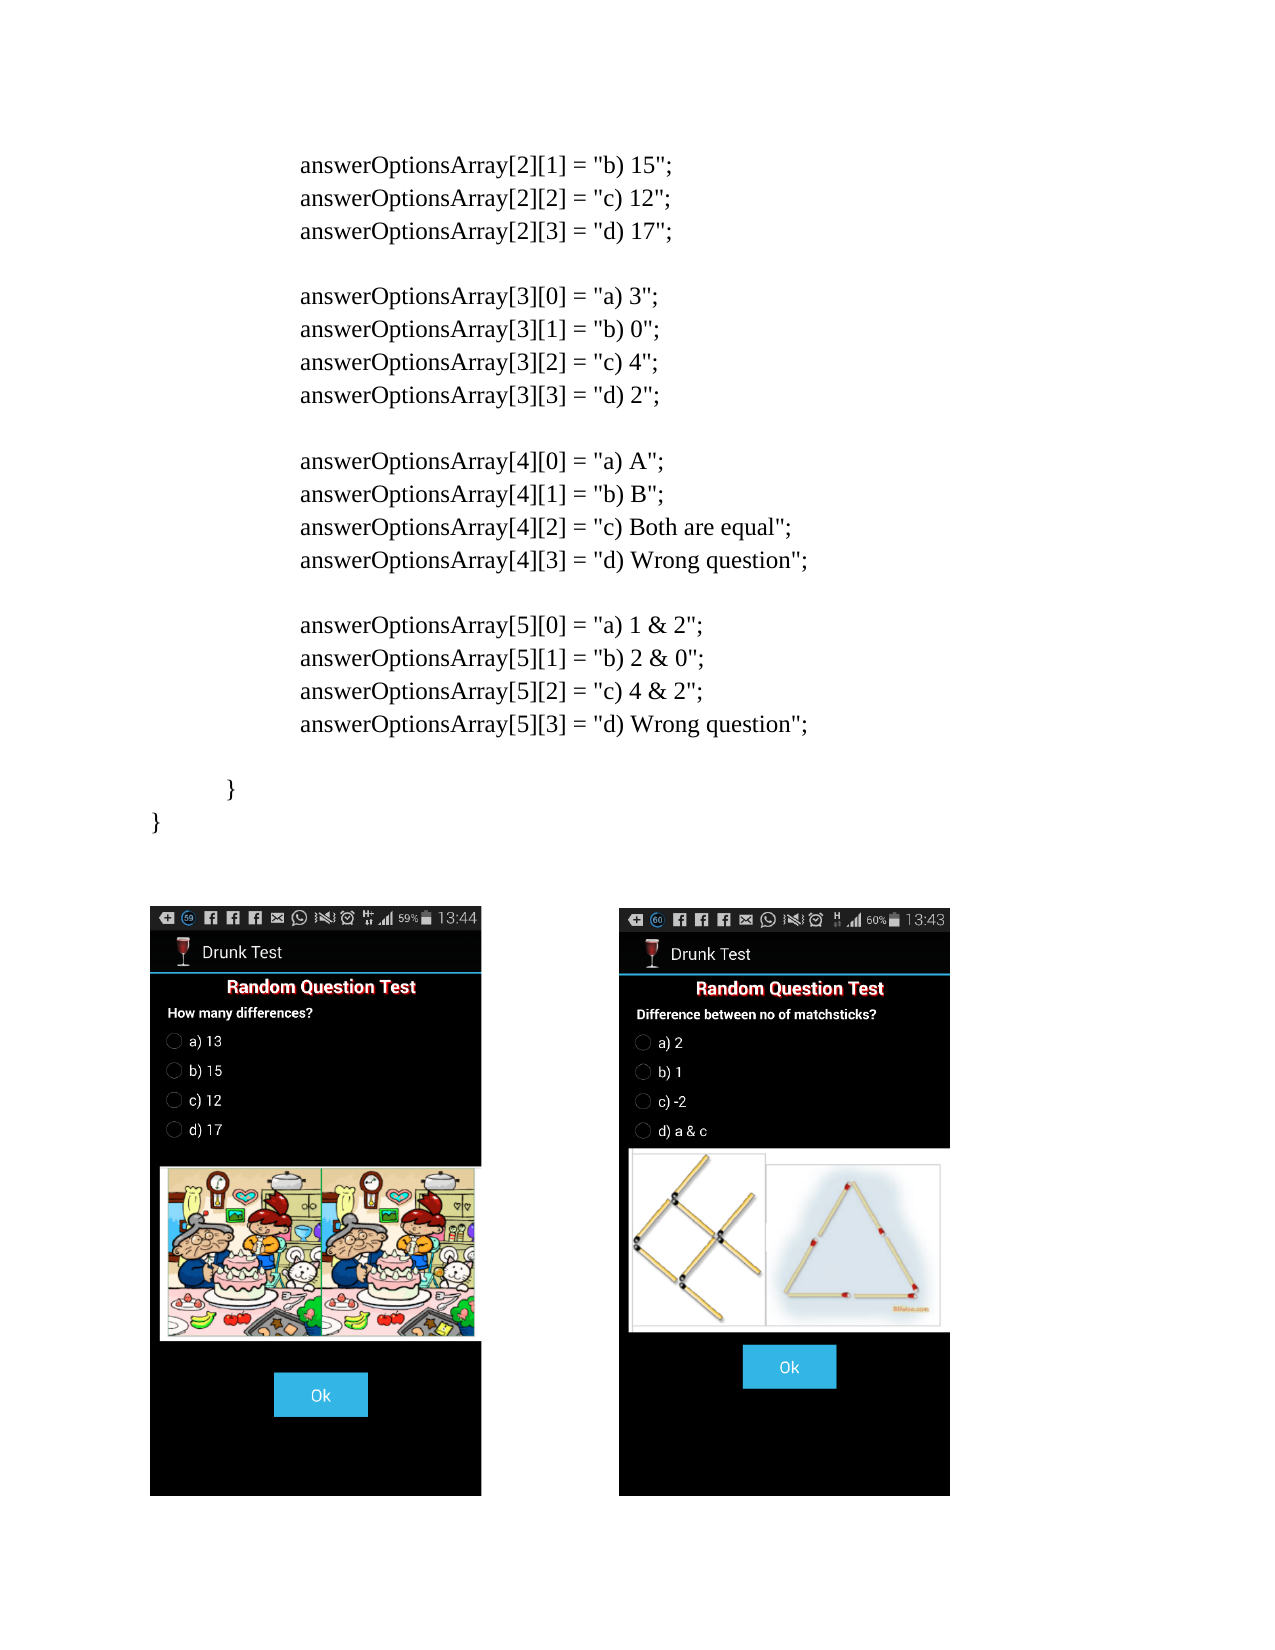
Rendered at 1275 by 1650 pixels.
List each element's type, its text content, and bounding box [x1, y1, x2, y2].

text answerOptionsArray[5][3] = "d) Wrong question"; [150, 709, 1125, 738]
text answerOptionsArray[2][2] = "c) 12"; [150, 183, 1125, 212]
picture [619, 908, 950, 1496]
text answerOptionsArray[4][0] = "a) A"; [150, 446, 1125, 474]
text answerOptionsArray[5][0] = "a) 1 & 2"; [150, 610, 1125, 639]
text answerOptionsArray[3][3] = "d) 2"; [150, 380, 1125, 409]
text answerOptionsArray[5][2] = "c) 4 & 2"; [150, 676, 1125, 705]
text } [150, 774, 1125, 803]
text answerOptionsArray[4][2] = "c) Both are equal"; [150, 512, 1125, 541]
text answerOptionsArray[3][0] = "a) 3"; [150, 281, 1125, 310]
text } [150, 807, 1125, 836]
text answerOptionsArray[5][1] = "b) 2 & 0"; [150, 643, 1125, 672]
text answerOptionsArray[4][1] = "b) B"; [150, 479, 1125, 507]
text answerOptionsArray[2][1] = "b) 15"; [150, 150, 1125, 179]
text answerOptionsArray[3][2] = "c) 4"; [150, 347, 1125, 376]
text answerOptionsArray[4][3] = "d) Wrong question"; [150, 545, 1125, 573]
picture [150, 906, 482, 1496]
text answerOptionsArray[3][1] = "b) 0"; [150, 314, 1125, 343]
text answerOptionsArray[2][3] = "d) 17"; [150, 216, 1125, 245]
